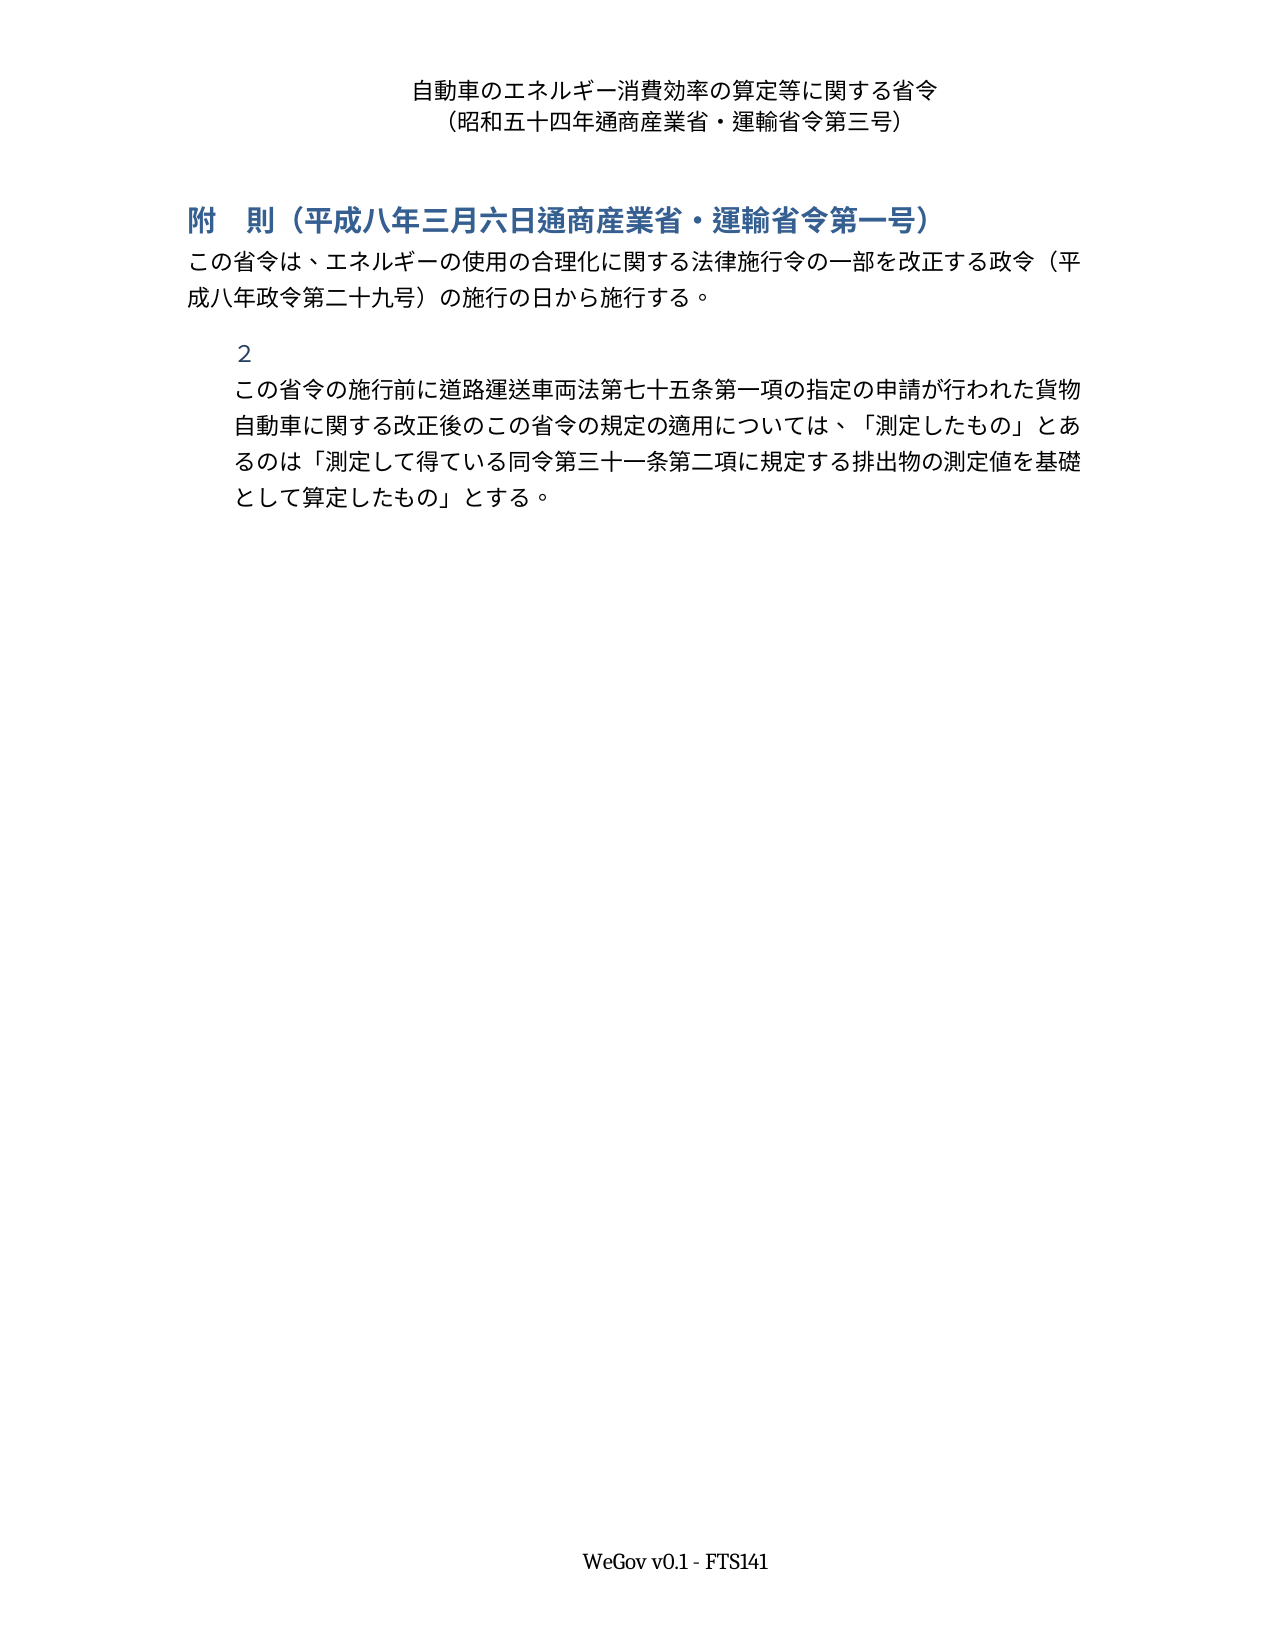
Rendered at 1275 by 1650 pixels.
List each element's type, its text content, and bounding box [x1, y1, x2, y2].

subtitle 附 則（平成八年三月六日通商産業省・運輸省令第一号） [187, 200, 1087, 240]
subtitle ２ [233, 338, 1087, 369]
text この省令は、エネルギーの使用の合理化に関する法律施行令の一部を改正する政令（平成八年政令第二十九号）の施行の日から施行する。 [187, 246, 1087, 313]
text この省令の施行前に道路運送車両法第七十五条第一項の指定の申請が行われた貨物自動車に関する改正後のこの省令の規定の適用については、「測定したもの」とあるのは「測定して得ている同令第三十一条第二項に規定する排出物の測定値を基礎として算定したもの」とする。 [233, 374, 1087, 513]
